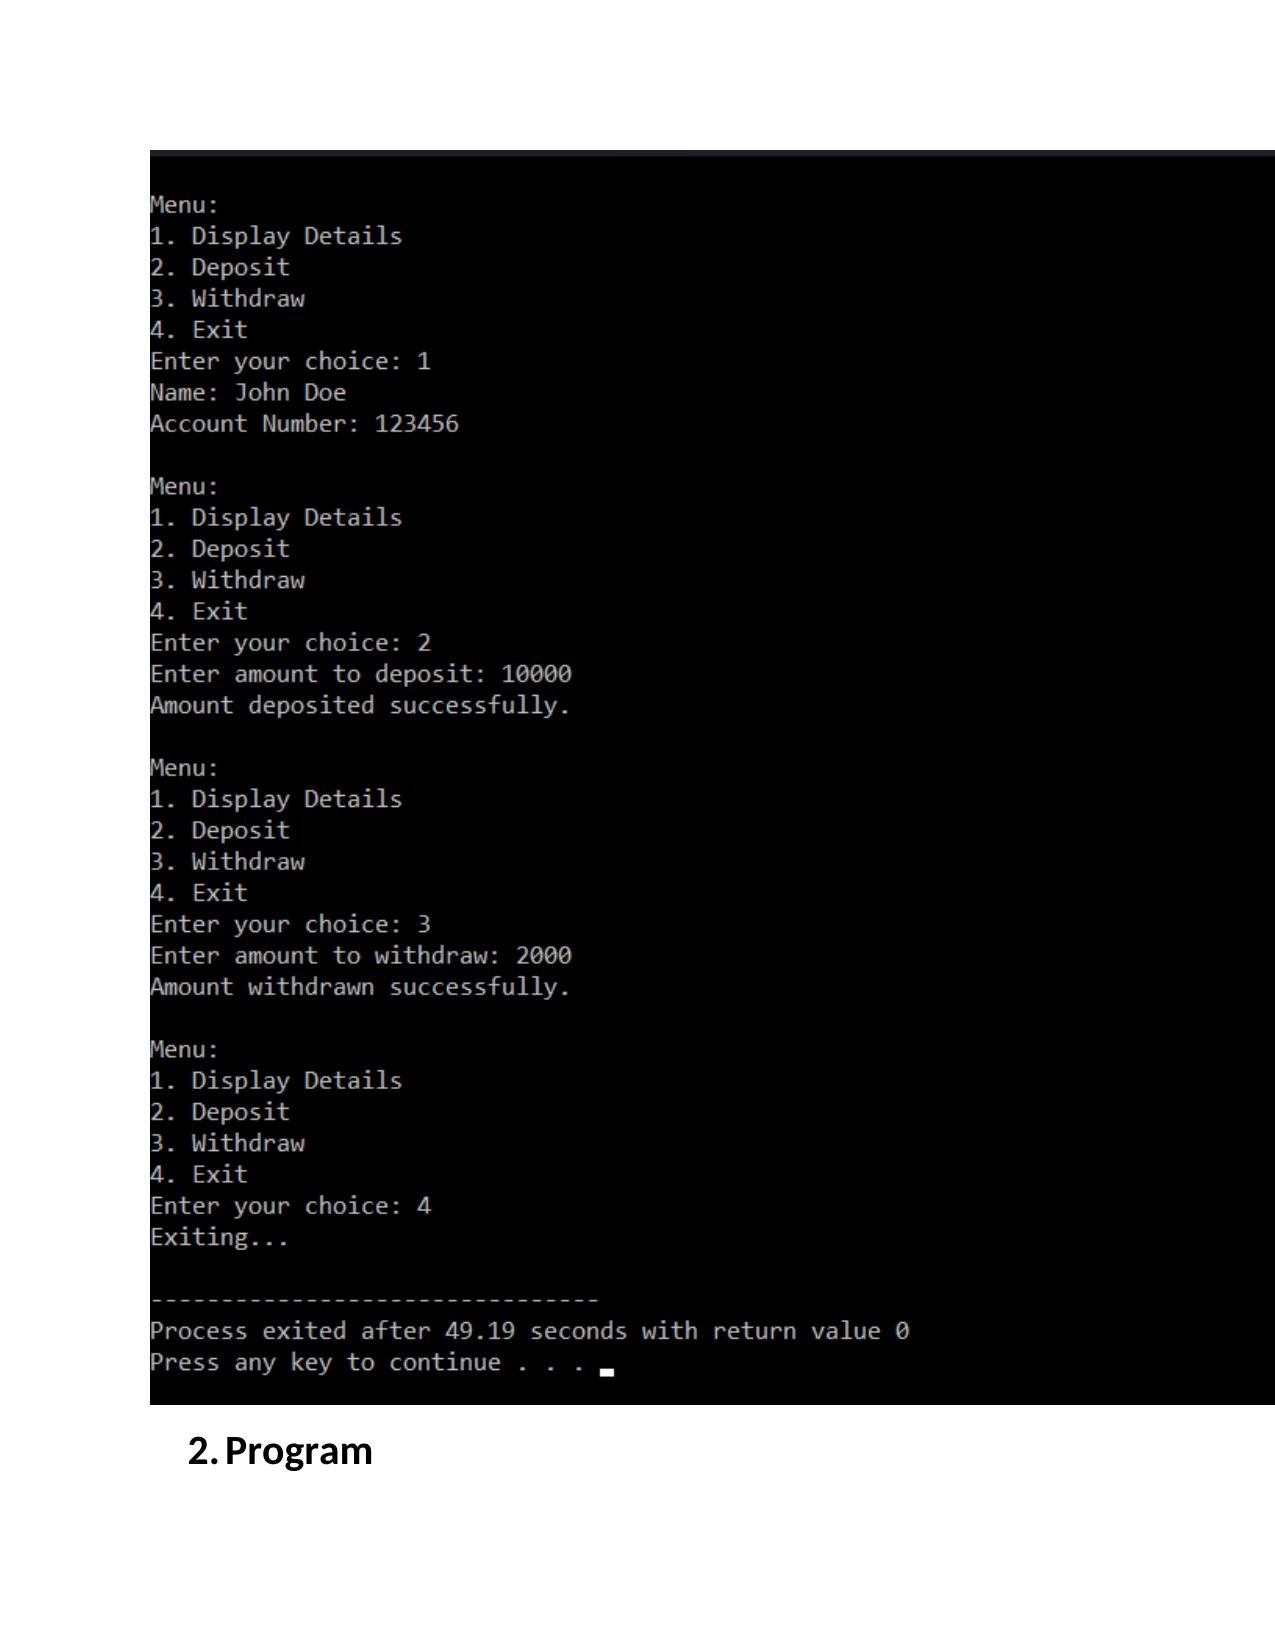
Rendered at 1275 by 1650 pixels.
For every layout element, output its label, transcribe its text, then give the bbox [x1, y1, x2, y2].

list Program [187, 1424, 1125, 1474]
picture [150, 150, 1275, 1405]
